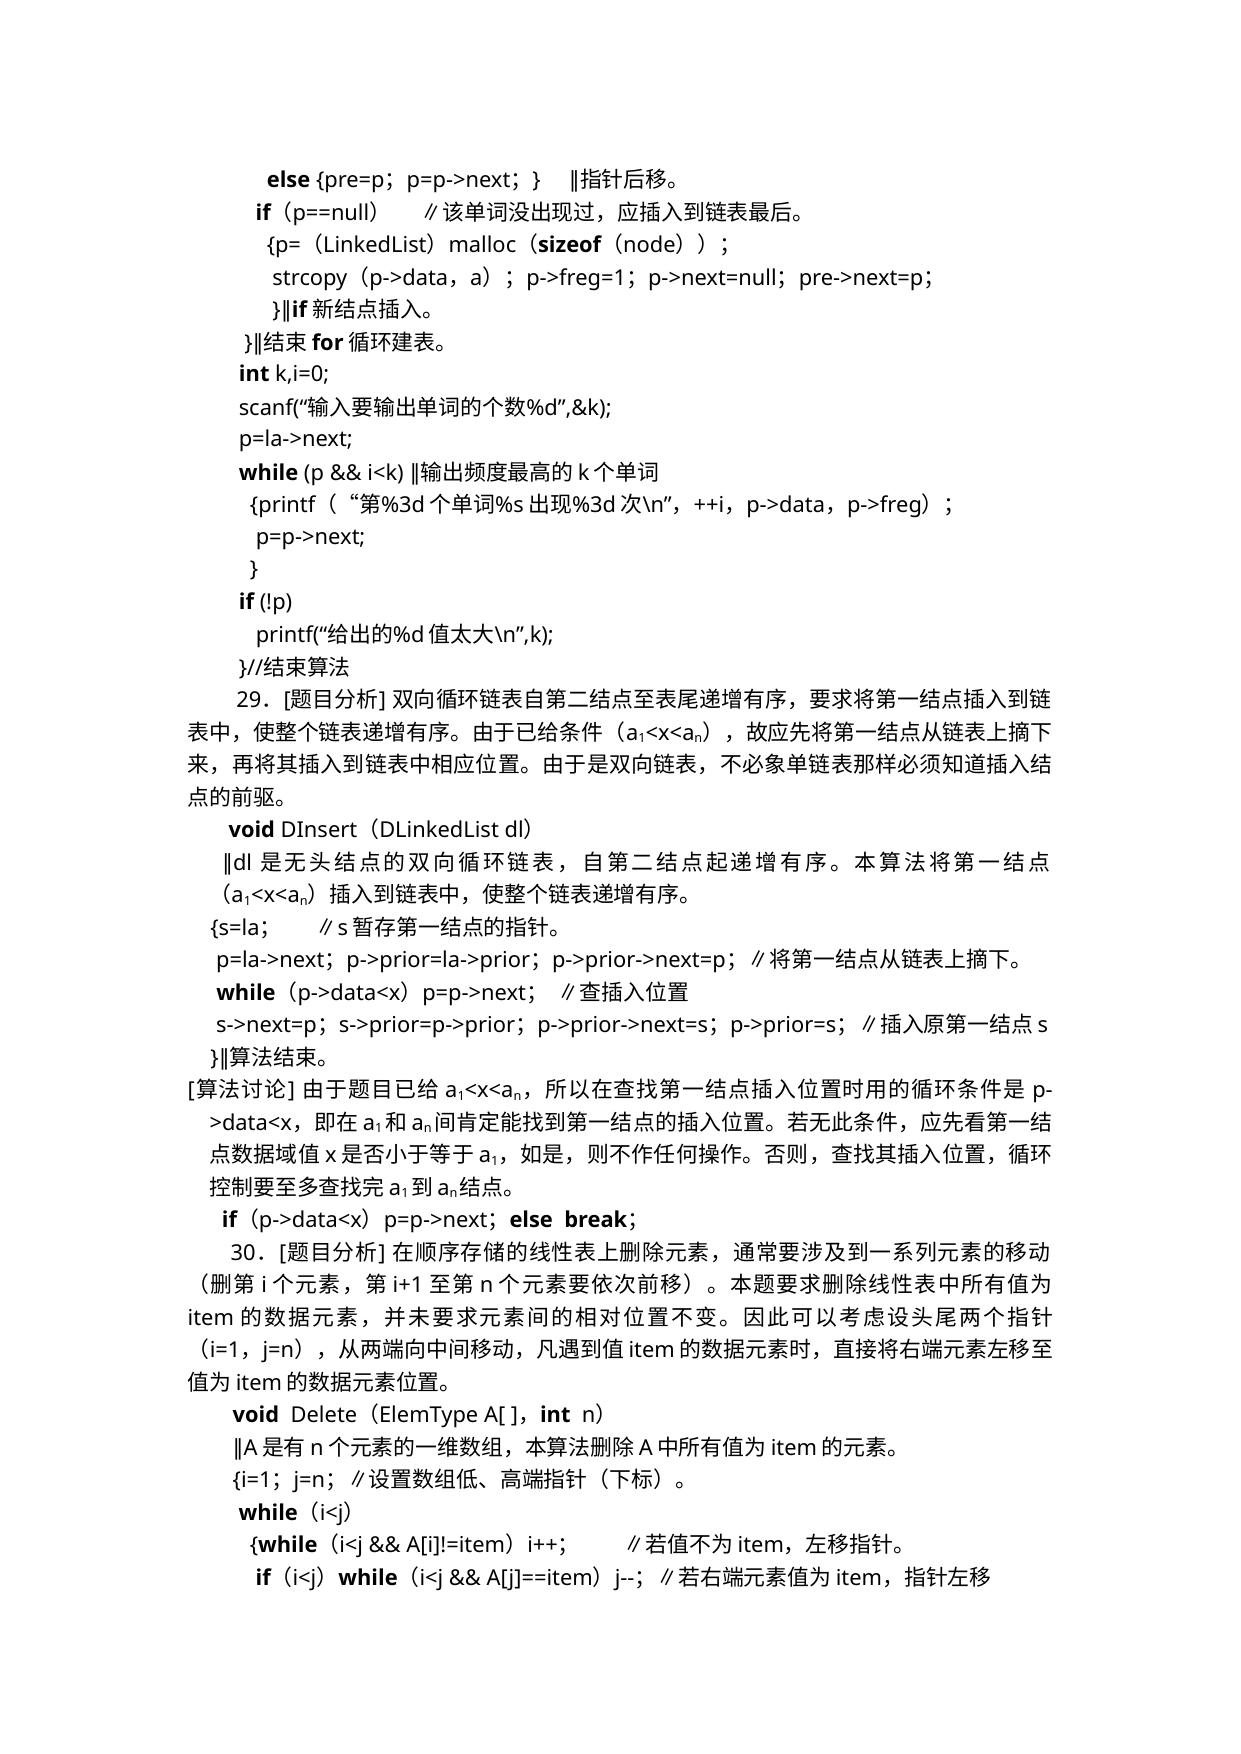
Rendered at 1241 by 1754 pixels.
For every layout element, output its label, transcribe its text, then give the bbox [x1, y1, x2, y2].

text [算法讨论] 由于题目已给a1<x<an，所以在查找第一结点插入位置时用的循环条件是p->data<x，即在a1和an间肯定能找到第一结点的插入位置。若无此条件，应先看第一结点数据域值x是否小于等于a1，如是，则不作任何操作。否则，查找其插入位置，循环控制要至多查找完a1到an结点。 [187, 1072, 1053, 1202]
text p=la->next；p->prior=la->prior；p->prior->next=p；∥将第一结点从链表上摘下。 [187, 942, 1053, 974]
text }∥结束for循环建表。 [187, 324, 1053, 357]
text if (!p) [187, 584, 1053, 617]
text while (p && i<k) ∥输出频度最高的k个单词 [187, 454, 1053, 487]
text {i=1；j=n；∥设置数组低、高端指针（下标）。 [187, 1462, 1053, 1494]
text s->next=p；s->prior=p->prior；p->prior->next=s；p->prior=s；∥插入原第一结点s [187, 1007, 1053, 1039]
text }∥算法结束。 [187, 1039, 1053, 1072]
text }//结束算法 [187, 649, 1053, 682]
text while（i<j） [187, 1494, 1053, 1527]
text p=p->next; [187, 519, 1053, 552]
text } [187, 552, 1053, 584]
text p=la->next; [187, 422, 1053, 454]
text if（i<j）while（i<j && A[j]==item）j--；∥若右端元素值为item，指针左移 [187, 1559, 1053, 1592]
text {p=（LinkedList）malloc（sizeof（node））； [187, 227, 1053, 259]
text {printf（“第%3d个单词%s出现%3d次\n”，++i，p->data，p->freg）； [187, 487, 1053, 519]
text {s=la； ∥s暂存第一结点的指针。 [187, 909, 1053, 942]
text ∥A是有n个元素的一维数组，本算法删除A中所有值为item的元素。 [187, 1429, 1053, 1462]
text }∥if 新结点插入。 [187, 292, 1053, 324]
text void Delete（ElemType A[ ]，int n） [187, 1397, 1053, 1429]
text strcopy（p->data，a）；p->freg=1；p->next=null；pre->next=p； [187, 259, 1053, 292]
text int k,i=0; [187, 357, 1053, 389]
text scanf(“输入要输出单词的个数%d”,&k); [187, 389, 1053, 422]
text printf(“给出的%d值太大\n”,k); [187, 617, 1053, 649]
text if（p==null） ∥该单词没出现过，应插入到链表最后。 [187, 194, 1053, 227]
text while（p->data<x）p=p->next； ∥查插入位置 [187, 974, 1053, 1007]
text ∥dl是无头结点的双向循环链表，自第二结点起递增有序。本算法将第一结点（a1<x<an）插入到链表中，使整个链表递增有序。 [187, 844, 1053, 909]
text if（p->data<x）p=p->next；else break； [187, 1202, 1053, 1234]
text 29．[题目分析] 双向循环链表自第二结点至表尾递增有序，要求将第一结点插入到链表中，使整个链表递增有序。由于已给条件（a1<x<an），故应先将第一结点从链表上摘下来，再将其插入到链表中相应位置。由于是双向链表，不必象单链表那样必须知道插入结点的前驱。 [187, 682, 1053, 812]
text 30．[题目分析] 在顺序存储的线性表上删除元素，通常要涉及到一系列元素的移动（删第i个元素，第i+1至第n个元素要依次前移）。本题要求删除线性表中所有值为item的数据元素，并未要求元素间的相对位置不变。因此可以考虑设头尾两个指针（i=1，j=n），从两端向中间移动，凡遇到值item的数据元素时，直接将右端元素左移至值为item的数据元素位置。 [187, 1234, 1053, 1397]
text else {pre=p；p=p->next；} ∥指针后移。 [187, 162, 1053, 194]
text void DInsert（DLinkedList dl） [187, 812, 1053, 844]
text {while（i<j && A[i]!=item）i++； ∥若值不为item，左移指针。 [187, 1527, 1053, 1559]
